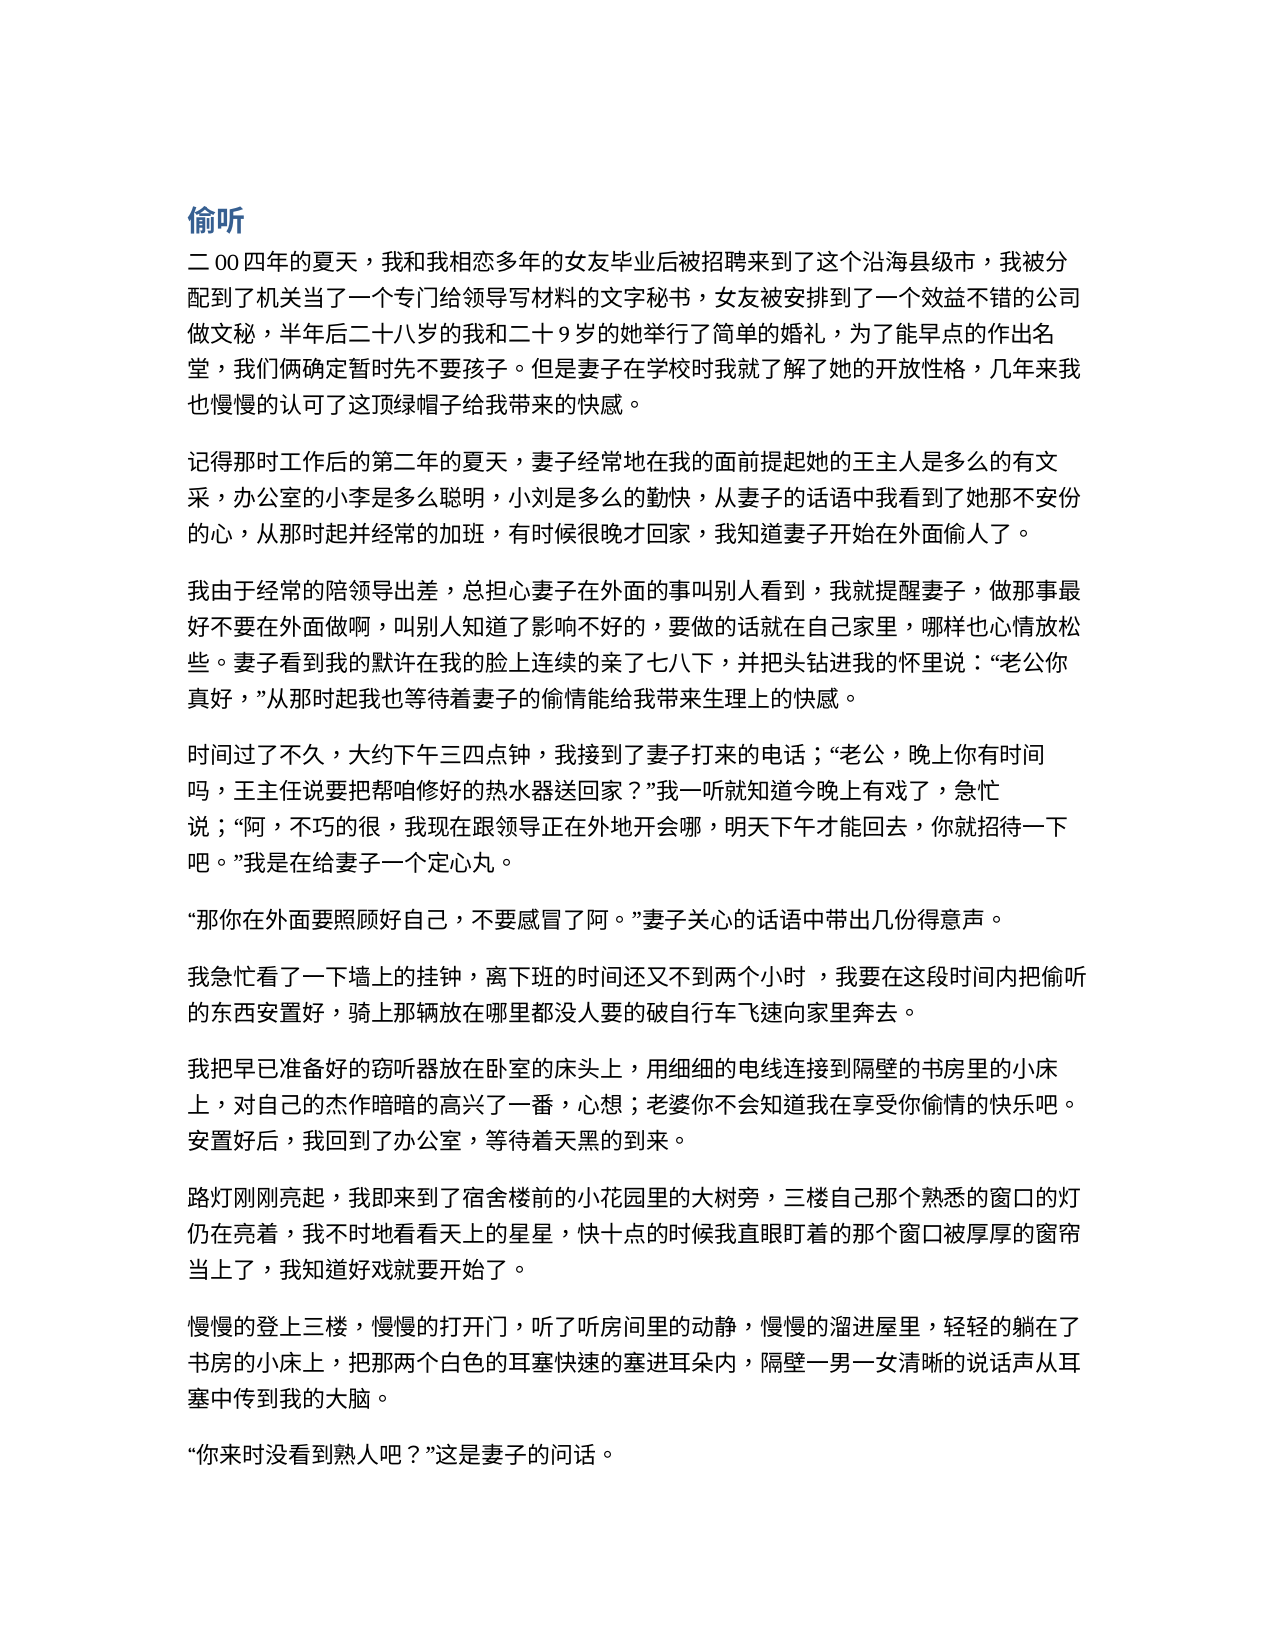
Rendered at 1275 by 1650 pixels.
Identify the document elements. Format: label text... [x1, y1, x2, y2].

subtitle 偷听 [187, 200, 1087, 240]
text 二00四年的夏天，我和我相恋多年的女友毕业后被招聘来到了这个沿海县级市，我被分配到了机关当了一个专门给领导写材料的文字秘书，女友被安排到了一个效益不错的公司做文秘，半年后二十八岁的我和二十9岁的她举行了简单的婚礼，为了能早点的作出名堂，我们俩确定暂时先不要孩子。但是妻子在学校时我就了解了她的开放性格，几年来我也慢慢的认可了这顶绿帽子给我带来的快感。 [187, 246, 1087, 421]
text 路灯刚刚亮起，我即来到了宿舍楼前的小花园里的大树旁，三楼自己那个熟悉的窗口的灯仍在亮着，我不时地看看天上的星星，快十点的时候我直眼盯着的那个窗口被厚厚的窗帘当上了，我知道好戏就要开始了。 [187, 1182, 1087, 1285]
text 我把早已准备好的窃听器放在卧室的床头上，用细细的电线连接到隔壁的书房里的小床上，对自己的杰作暗暗的高兴了一番，心想；老婆你不会知道我在享受你偷情的快乐吧。安置好后，我回到了办公室，等待着天黑的到来。 [187, 1053, 1087, 1157]
text “你来时没看到熟人吧？”这是妻子的问话。 [187, 1439, 1087, 1471]
text 记得那时工作后的第二年的夏天，妻子经常地在我的面前提起她的王主人是多么的有文采，办公室的小李是多么聪明，小刘是多么的勤快，从妻子的话语中我看到了她那不安份的心，从那时起并经常的加班，有时候很晚才回家，我知道妻子开始在外面偷人了。 [187, 446, 1087, 549]
text 我由于经常的陪领导出差，总担心妻子在外面的事叫别人看到，我就提醒妻子，做那事最好不要在外面做啊，叫别人知道了影响不好的，要做的话就在自己家里，哪样也心情放松些。妻子看到我的默许在我的脸上连续的亲了七八下，并把头钻进我的怀里说：“老公你真好，”从那时起我也等待着妻子的偷情能给我带来生理上的快感。 [187, 575, 1087, 714]
text “那你在外面要照顾好自己，不要感冒了阿。”妻子关心的话语中带出几份得意声。 [187, 904, 1087, 935]
text 时间过了不久，大约下午三四点钟，我接到了妻子打来的电话；“老公，晚上你有时间吗，王主任说要把帮咱修好的热水器送回家？”我一听就知道今晚上有戏了，急忙说；“阿，不巧的很，我现在跟领导正在外地开会哪，明天下午才能回去，你就招待一下吧。”我是在给妻子一个定心丸。 [187, 739, 1087, 878]
text 我急忙看了一下墙上的挂钟，离下班的时间还又不到两个小时 ，我要在这段时间内把偷听的东西安置好，骑上那辆放在哪里都没人要的破自行车飞速向家里奔去。 [187, 961, 1087, 1028]
text 慢慢的登上三楼，慢慢的打开门，听了听房间里的动静，慢慢的溜进屋里，轻轻的躺在了书房的小床上，把那两个白色的耳塞快速的塞进耳朵内，隔壁一男一女清晰的说话声从耳塞中传到我的大脑。 [187, 1311, 1087, 1414]
